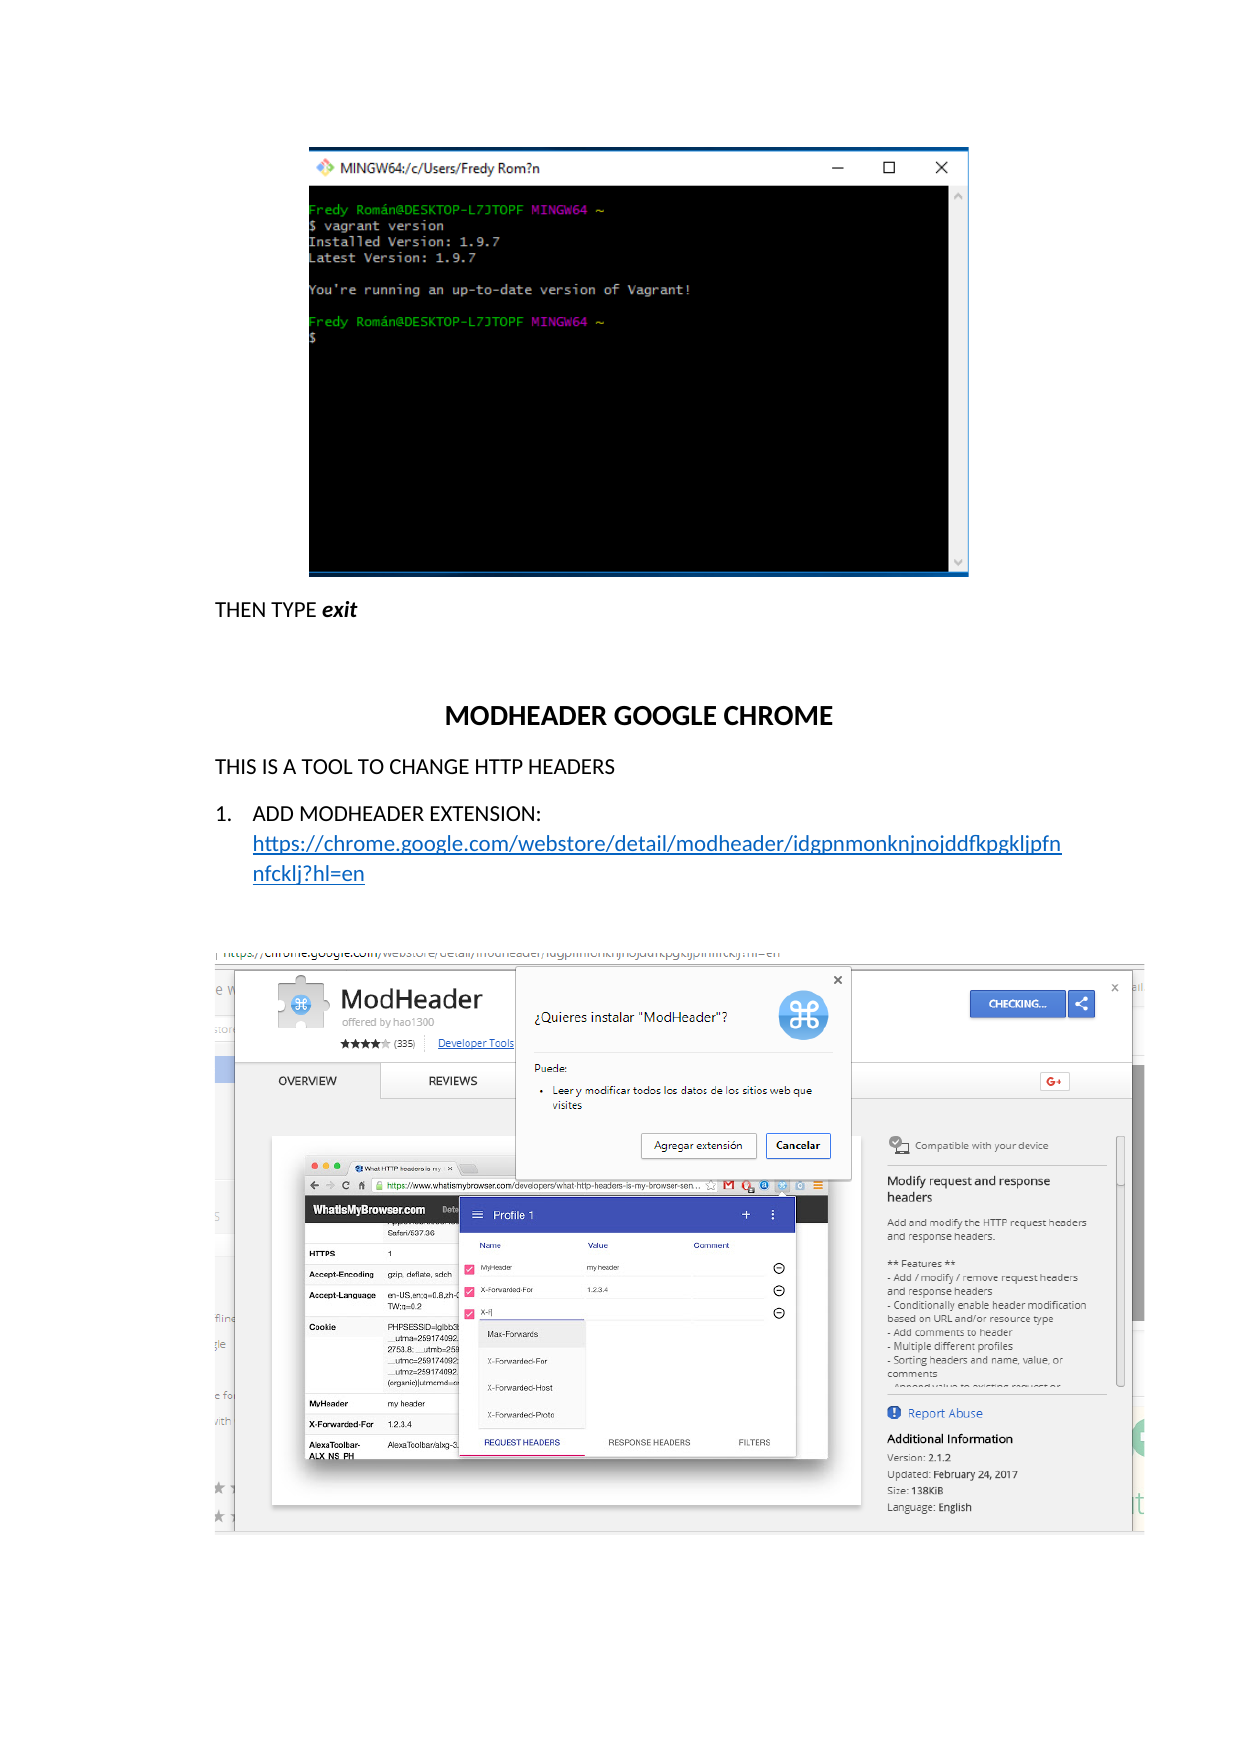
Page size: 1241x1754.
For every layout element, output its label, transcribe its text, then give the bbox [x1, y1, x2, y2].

picture [309, 147, 969, 577]
text THEN TYPE exit [215, 595, 1063, 623]
list ADD MODHEADER EXTENSION: https://chrome.google.com/webstore/detail/modheader/idgpnmonknjnojddfkpgkljpfnnfcklj?hl=en [215, 799, 1063, 887]
text THIS IS A TOOL TO CHANGE HTTP HEADERS [215, 752, 1063, 780]
text MODHEADER GOOGLE CHROME [215, 697, 1063, 733]
picture [214, 953, 1145, 1535]
